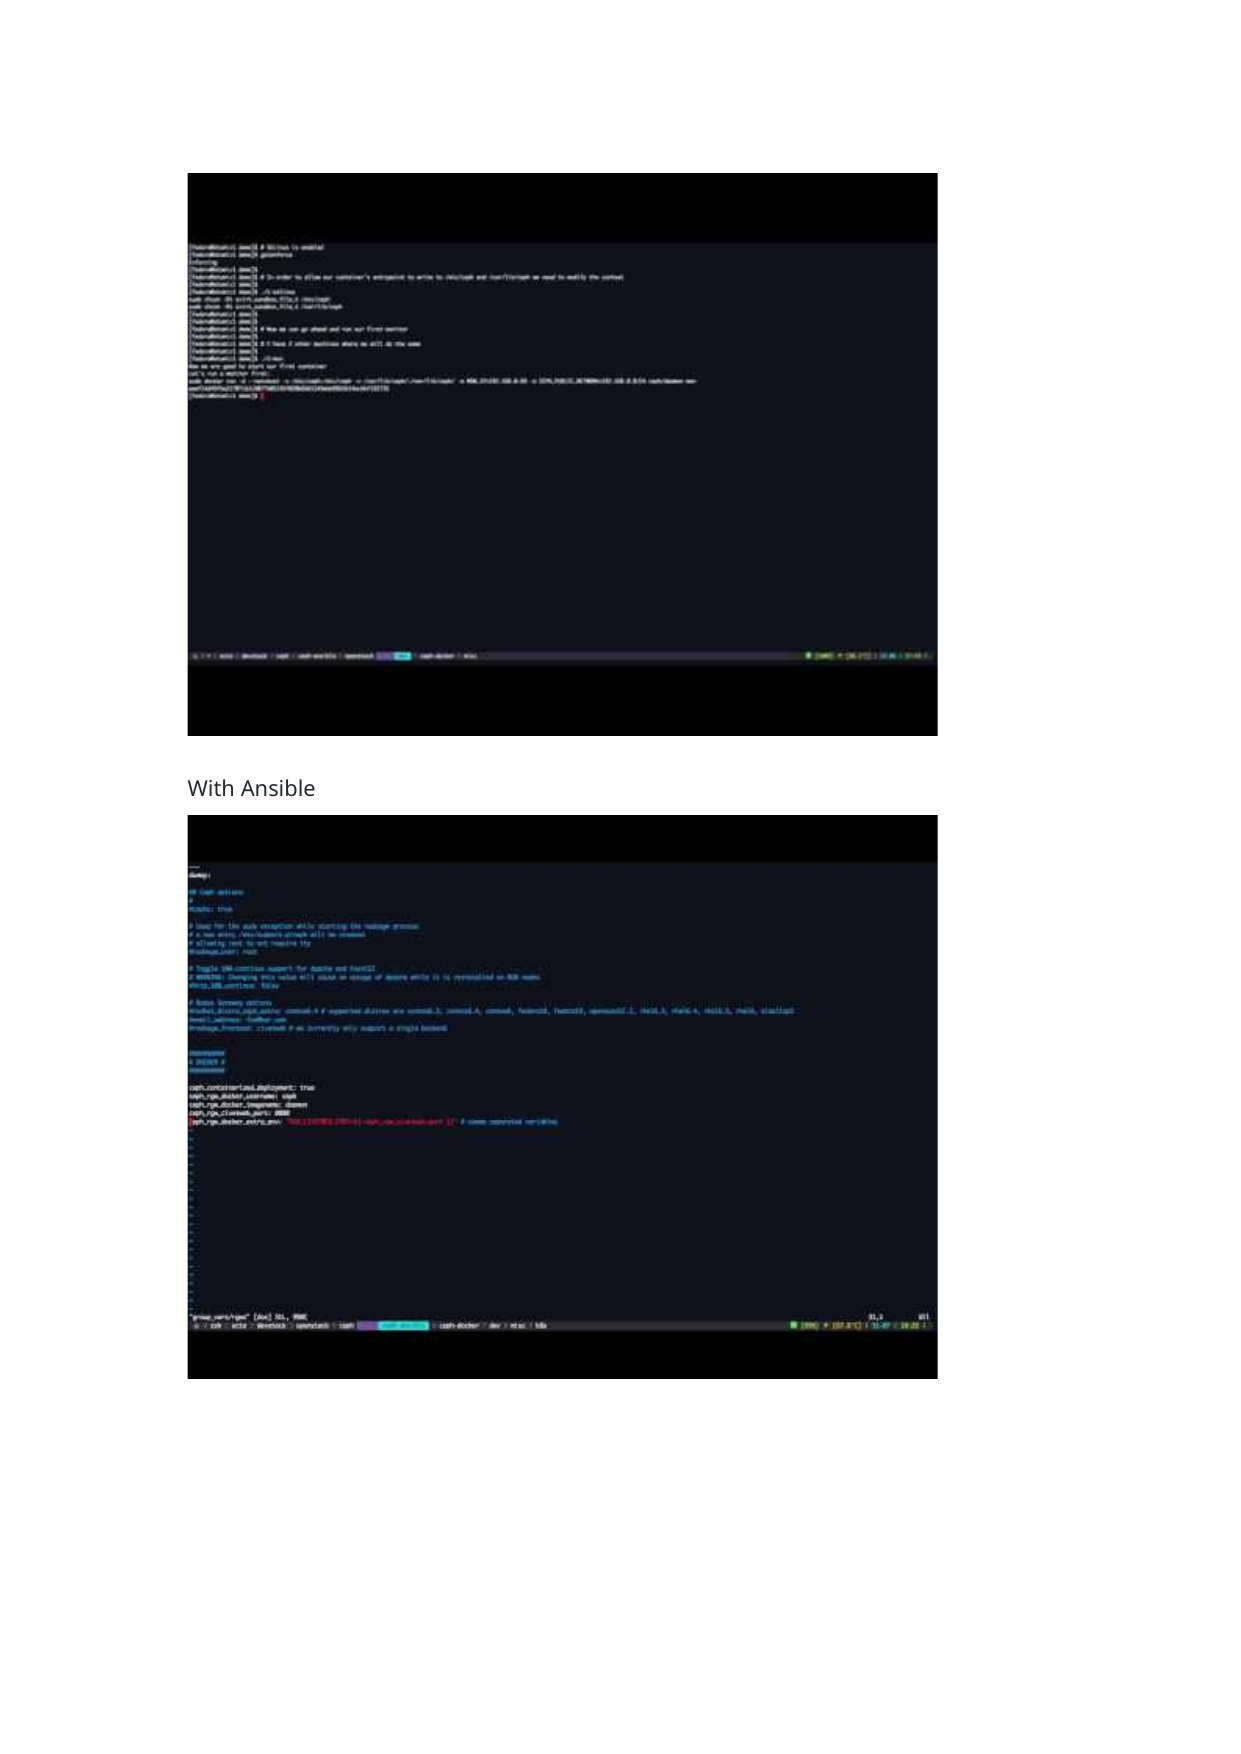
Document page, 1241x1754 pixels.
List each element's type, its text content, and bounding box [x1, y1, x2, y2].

picture [187, 173, 938, 736]
picture [187, 815, 938, 1379]
text With Ansible [187, 772, 1053, 804]
